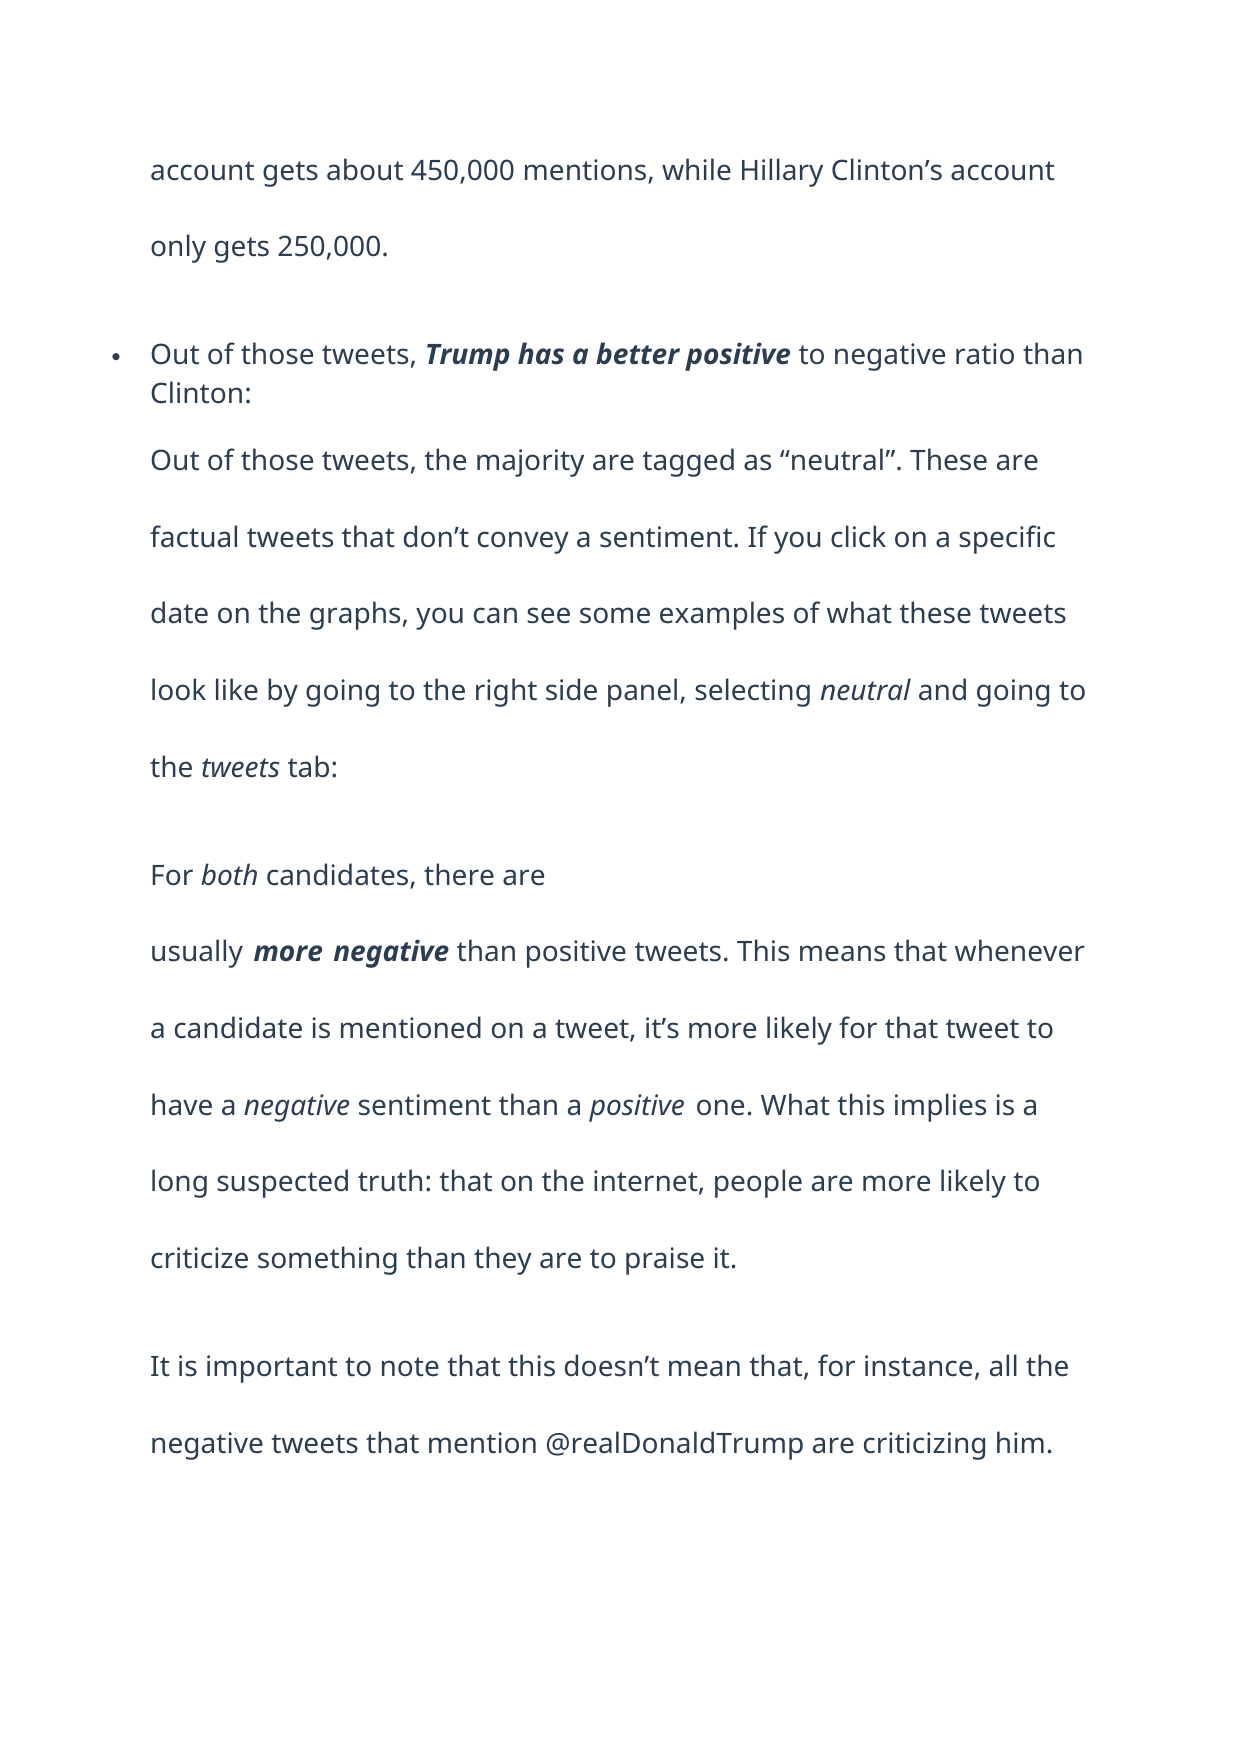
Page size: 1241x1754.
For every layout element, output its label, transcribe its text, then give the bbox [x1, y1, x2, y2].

list Out of those tweets, Trump has a better positive to negative ratio than Clinton: [112, 334, 1090, 411]
text For both candidates, there are usually more negative than positive tweets. This means that whenever a candidate is mentioned on a tweet, it’s more likely for that tweet to have a negative sentiment than a positive one. What this implies is a long suspected truth: that on the internet, people are more likely to criticize something than they are to praise it. [150, 855, 1090, 1277]
